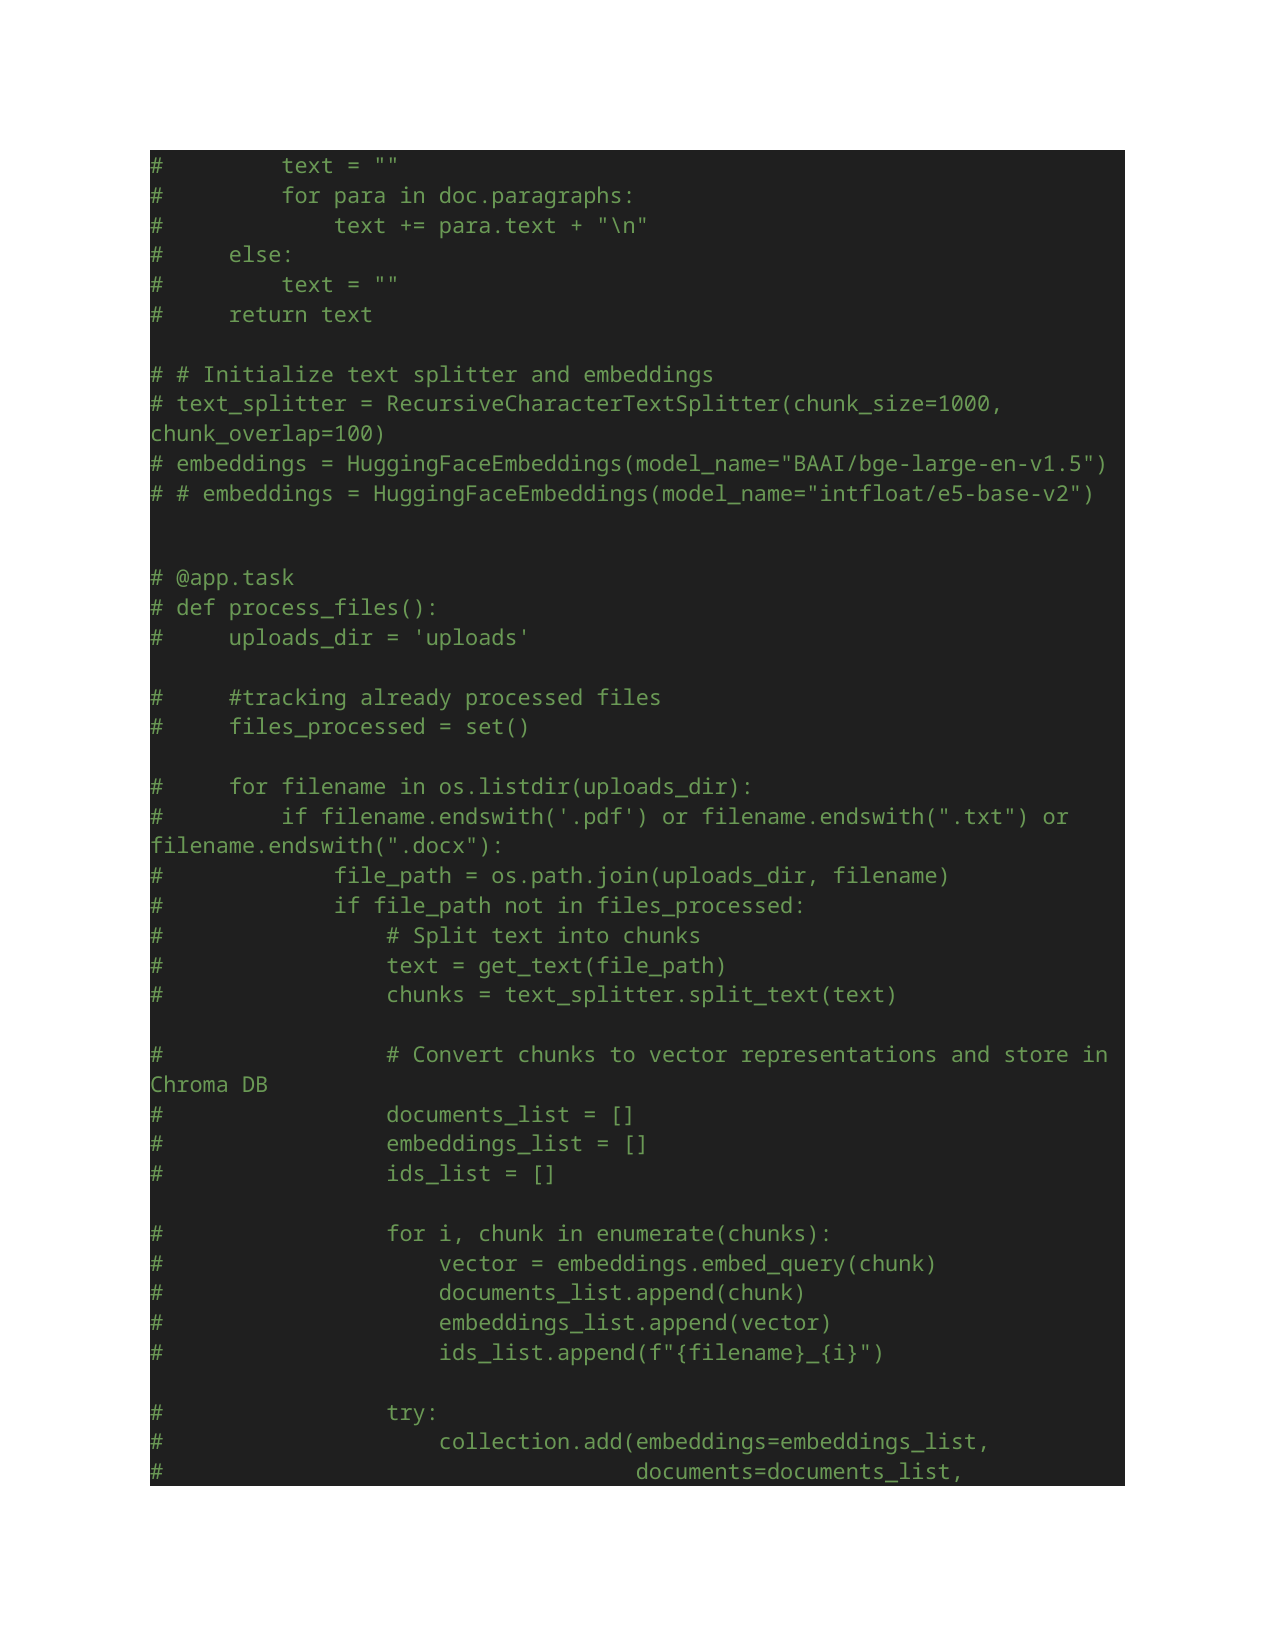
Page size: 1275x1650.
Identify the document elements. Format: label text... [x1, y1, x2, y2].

text # embeddings = HuggingFaceEmbeddings(model_name="BAAI/bge-large-en-v1.5") [150, 448, 1125, 478]
text # text = "" [150, 150, 1125, 180]
text # for filename in os.listdir(uploads_dir): [150, 771, 1125, 801]
text # collection.add(embeddings=embeddings_list, [150, 1426, 1125, 1456]
text # vector = embeddings.embed_query(chunk) [150, 1247, 1125, 1277]
text # ids_list.append(f"{filename}_{i}") [150, 1337, 1125, 1367]
text # text = get_text(file_path) [150, 949, 1125, 979]
text # documents=documents_list, [150, 1456, 1125, 1486]
text # if filename.endswith('.pdf') or filename.endswith(".txt") or filename.endswith(".docx"): [150, 801, 1125, 860]
text # ids_list = [] [150, 1158, 1125, 1188]
text # uploads_dir = 'uploads' [150, 622, 1125, 652]
text # return text [150, 299, 1125, 329]
text # else: [150, 239, 1125, 269]
text # embeddings_list.append(vector) [150, 1307, 1125, 1337]
text # @app.task [150, 562, 1125, 592]
text # text = "" [150, 269, 1125, 299]
text # #tracking already processed files [150, 681, 1125, 711]
text # documents_list.append(chunk) [150, 1277, 1125, 1307]
text # # embeddings = HuggingFaceEmbeddings(model_name="intfloat/e5-base-v2") [150, 478, 1125, 507]
text # # Initialize text splitter and embeddings [150, 358, 1125, 388]
text # if file_path not in files_processed: [150, 890, 1125, 920]
text # try: [150, 1396, 1125, 1426]
text # # Split text into chunks [150, 920, 1125, 949]
text # documents_list = [] [150, 1098, 1125, 1128]
text # text += para.text + "\n" [150, 209, 1125, 239]
text # for para in doc.paragraphs: [150, 180, 1125, 209]
text # # Convert chunks to vector representations and store in Chroma DB [150, 1039, 1125, 1098]
text # for i, chunk in enumerate(chunks): [150, 1218, 1125, 1247]
text # chunks = text_splitter.split_text(text) [150, 979, 1125, 1009]
text # def process_files(): [150, 592, 1125, 622]
text # text_splitter = RecursiveCharacterTextSplitter(chunk_size=1000, chunk_overlap=100) [150, 388, 1125, 448]
text # file_path = os.path.join(uploads_dir, filename) [150, 860, 1125, 890]
text # files_processed = set() [150, 711, 1125, 741]
text # embeddings_list = [] [150, 1128, 1125, 1158]
